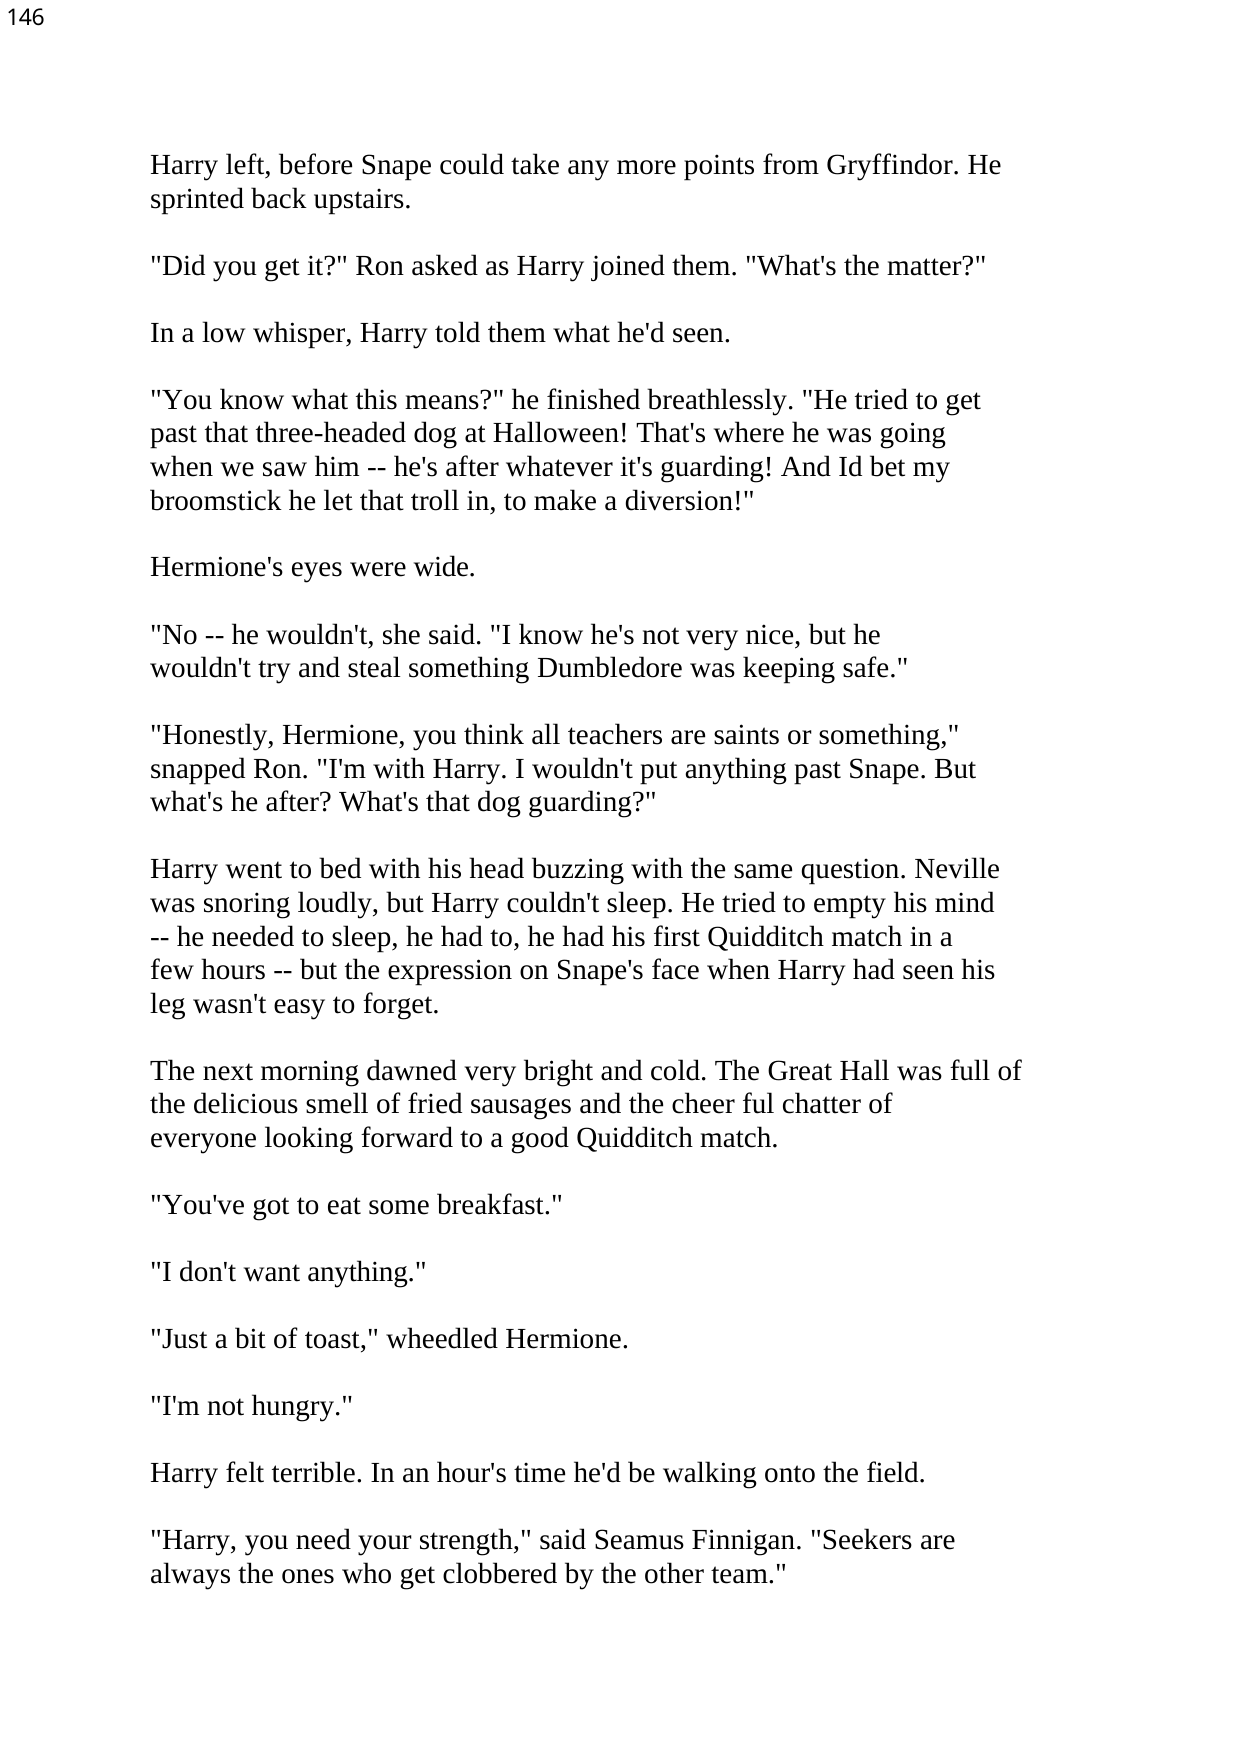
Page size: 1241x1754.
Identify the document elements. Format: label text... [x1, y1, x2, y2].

text "Honestly, Hermione, you think all teachers are saints or something," snapped Ron. "I'm with Harry. I wouldn't put anything past Snape. But what's he after? What's that dog guarding?" [150, 717, 1007, 818]
text Harry felt terrible. In an hour's time he'd be walking onto the field. [150, 1455, 1205, 1489]
text Harry went to bed with his head buzzing with the same question. Neville was snoring loudly, but Harry couldn't sleep. He tried to empty his mind [150, 852, 1007, 919]
text "No -- he wouldn't, she said. "I know he's not very nice, but he wouldn't try and steal something Dumbledore was keeping safe." [150, 617, 956, 684]
text "Just a bit of toast," wheedled Hermione. "I'm not hungry." [150, 1321, 662, 1422]
text "I don't want anything." [150, 1254, 1205, 1288]
text Hermione's eyes were wide. [150, 549, 1205, 583]
text -- he needed to sleep, he had to, he had his first Quidditch match in a few hours -- but the expression on Snape's face when Harry had seen his leg wasn't easy to forget. [150, 919, 996, 1019]
text The next morning dawned very bright and cold. The Great Hall was full of the delicious smell of fried sausages and the cheer ful chatter of [150, 1053, 1033, 1120]
text everyone looking forward to a good Quidditch match. "You've got to eat some breakfast." [150, 1120, 823, 1221]
text Harry left, before Snape could take any more points from Gryffindor. He sprinted back upstairs. [150, 147, 1007, 214]
text "Harry, you need your strength," said Seamus Finnigan. "Seekers are always the ones who get clobbered by the other team." [150, 1522, 1007, 1589]
text "Did you get it?" Ron asked as Harry joined them. "What's the matter?" In a low whisper, Harry told them what he'd seen. [150, 248, 1002, 348]
text "You know what this means?" he finished breathlessly. "He tried to get past that three-headed dog at Halloween! That's where he was going when we saw him -- he's after whatever it's guarding! And Id bet my broomstick he let that troll in, to make a diversion!" [150, 382, 1015, 516]
